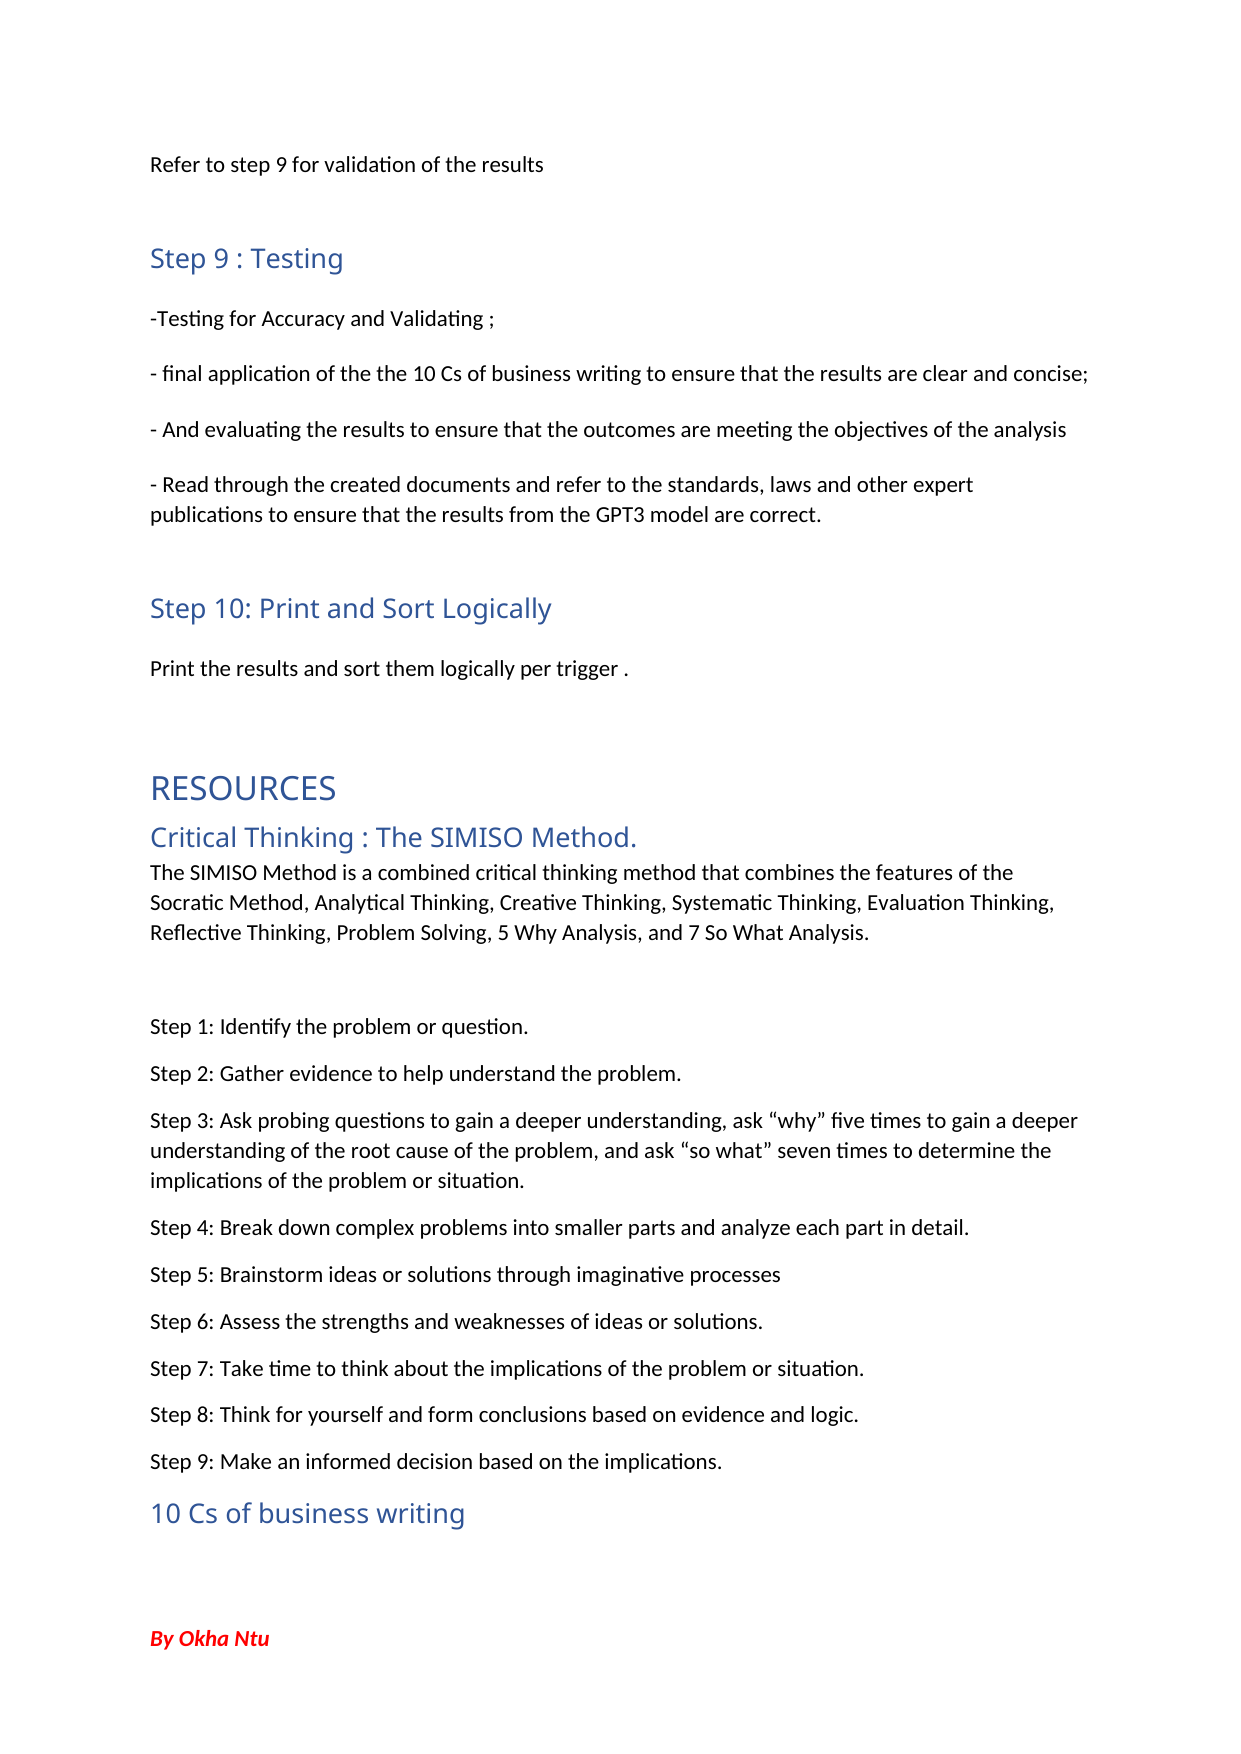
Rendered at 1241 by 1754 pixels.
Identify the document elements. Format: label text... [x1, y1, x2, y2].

subtitle Critical Thinking : The SIMISO Method. [150, 818, 1090, 855]
subtitle Print the results and sort them logically per trigger . [150, 654, 1090, 683]
text Step 5: Brainstorm ideas or solutions through imaginative processes [150, 1260, 1090, 1288]
subtitle - Read through the created documents and refer to the standards, laws and other expert publications to ensure that the results from the GPT3 model are correct. [150, 470, 1090, 528]
subtitle - final application of the the 10 Cs of business writing to ensure that the results are clear and concise; [150, 359, 1090, 388]
subtitle - And evaluating the results to ensure that the outcomes are meeting the objectives of the analysis [150, 415, 1090, 443]
text Step 2: Gather evidence to help understand the problem. [150, 1059, 1090, 1087]
subtitle 10 Cs of business writing [150, 1494, 1090, 1531]
text Step 7: Take time to think about the implications of the problem or situation. [150, 1354, 1090, 1382]
subtitle Step 10: Print and Sort Logically [150, 590, 1090, 627]
subtitle Refer to step 9 for validation of the results [150, 150, 1090, 178]
text Step 1: Identify the problem or question. [150, 1012, 1090, 1040]
subtitle Step 9 : Testing [150, 239, 1090, 276]
subtitle -Testing for Accuracy and Validating ; [150, 304, 1090, 332]
text Step 9: Make an informed decision based on the implications. [150, 1447, 1090, 1476]
text Step 3: Ask probing questions to gain a deeper understanding, ask “why” five times to gain a deeper understanding of the root cause of the problem, and ask “so what” seven times to determine the implications of the problem or situation. [150, 1106, 1090, 1194]
text Step 4: Break down complex problems into smaller parts and analyze each part in detail. [150, 1213, 1090, 1241]
text The SIMISO Method is a combined critical thinking method that combines the features of the Socratic Method, Analytical Thinking, Creative Thinking, Systematic Thinking, Evaluation Thinking, Reflective Thinking, Problem Solving, 5 Why Analysis, and 7 So What Analysis. [150, 858, 1090, 946]
text Step 8: Think for yourself and form conclusions based on evidence and logic. [150, 1401, 1090, 1429]
subtitle RESOURCES [150, 765, 1090, 810]
text Step 6: Assess the strengths and weaknesses of ideas or solutions. [150, 1307, 1090, 1335]
